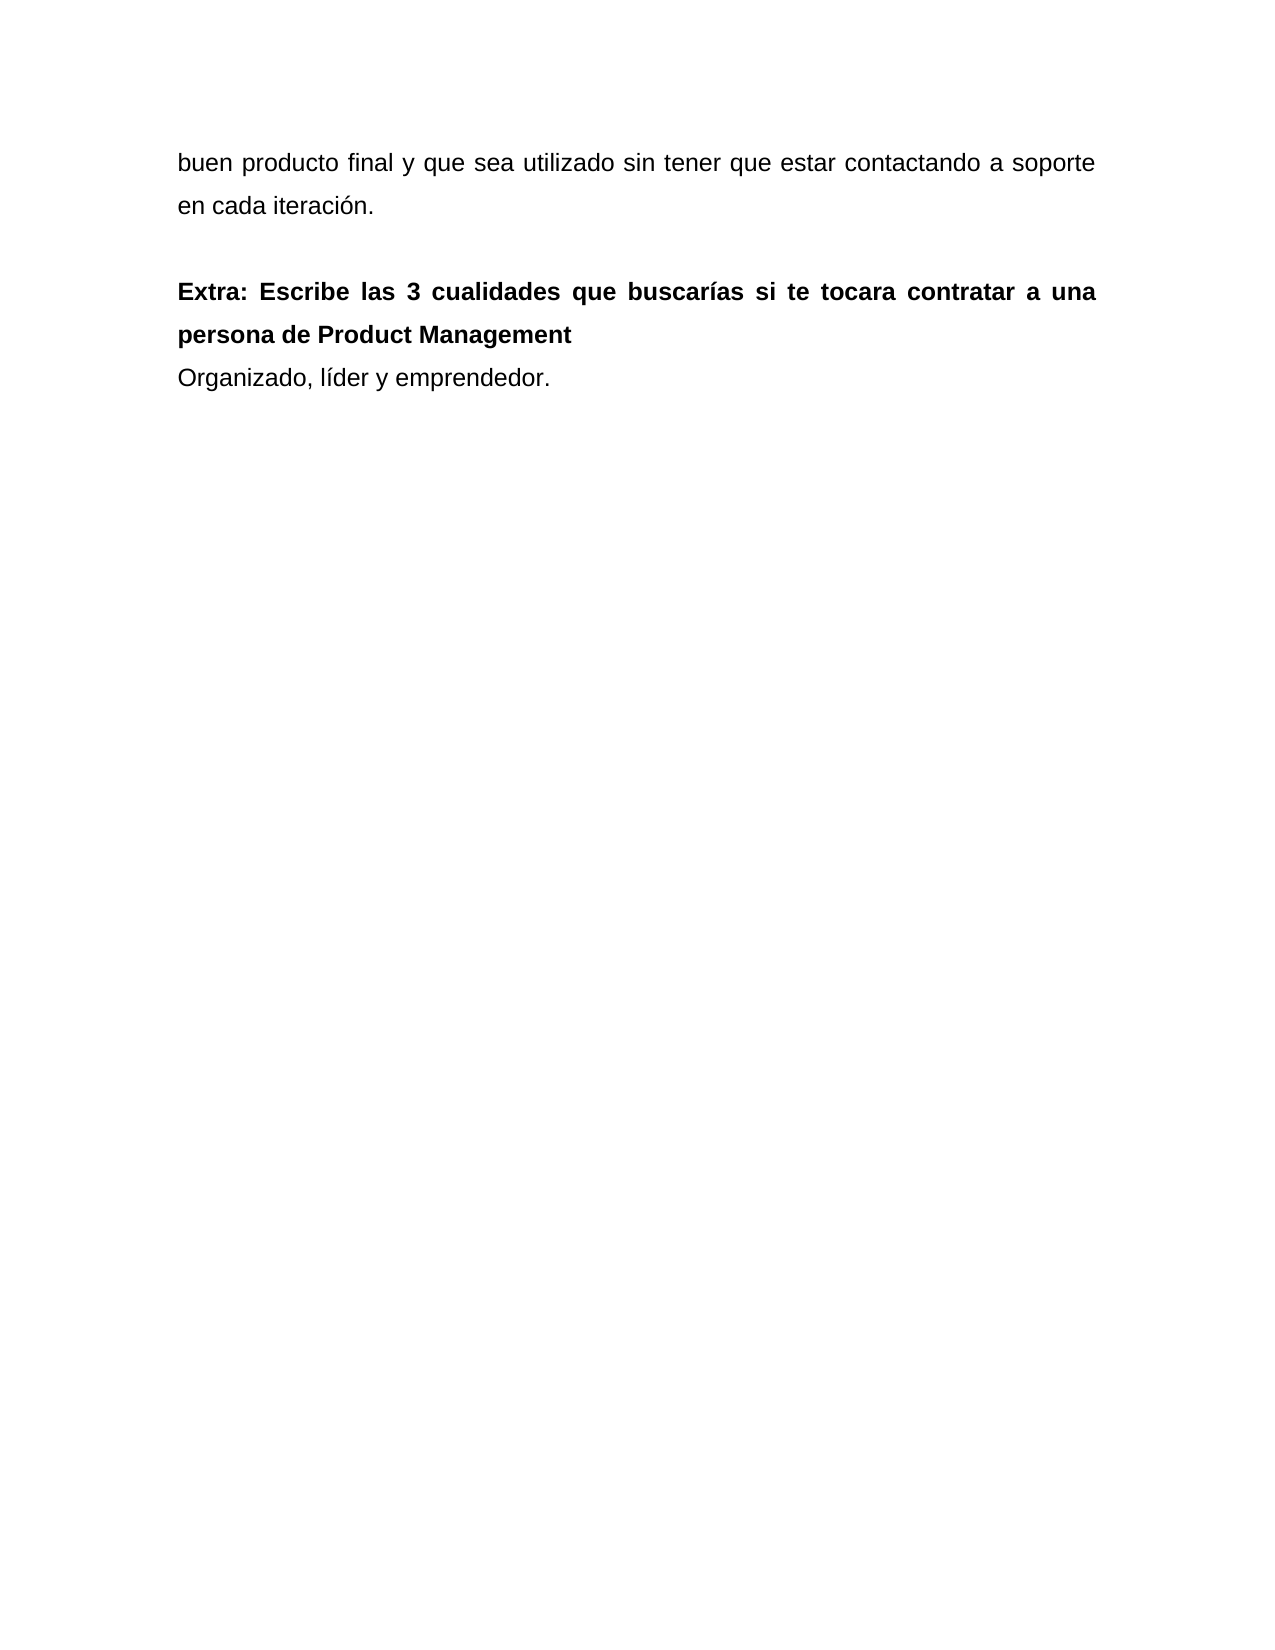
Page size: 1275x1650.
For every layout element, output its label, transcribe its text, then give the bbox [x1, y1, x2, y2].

text Organizado, líder y emprendedor. [177, 363, 1098, 392]
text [177, 148, 1098, 219]
text Extra: Escribe las 3 cualidades que buscarías si te tocara contratar a una persona de Product Management [177, 277, 1098, 349]
